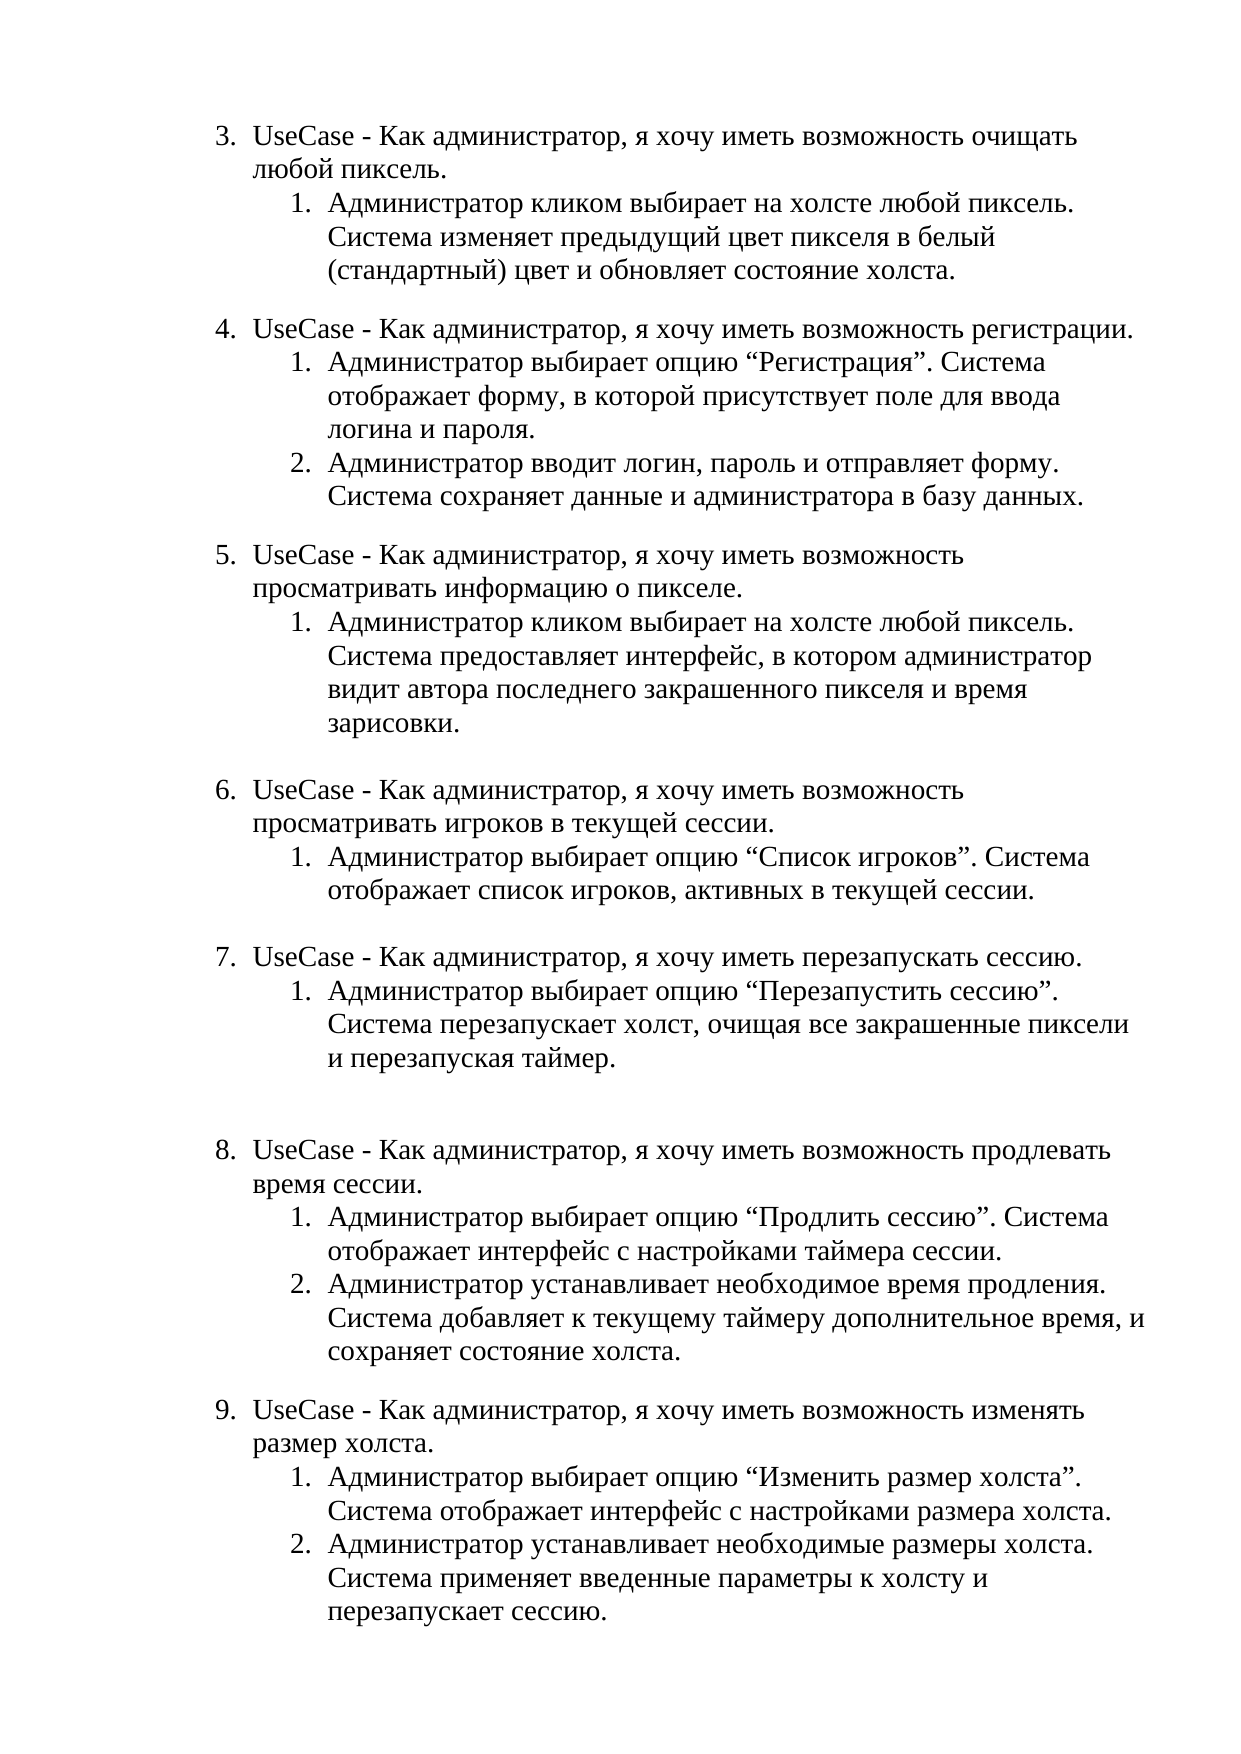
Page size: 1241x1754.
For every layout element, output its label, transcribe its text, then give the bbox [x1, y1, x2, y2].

list UseCase - Как администратор, я хочу иметь возможность просматривать информацию о пикселе. [215, 537, 1152, 604]
list UseCase - Как администратор, я хочу иметь возможность просматривать игроков в текущей сессии. [215, 772, 1152, 839]
list Администратор выбирает опцию “Изменить размер холста”. Система отображает интерфейс с настройками размера холста. [290, 1459, 1152, 1526]
list UseCase - Как администратор, я хочу иметь возможность продлевать время сессии. [215, 1132, 1152, 1199]
list UseCase - Как администратор, я хочу иметь перезапускать сессию. [215, 939, 1152, 973]
list Администратор выбирает опцию “Продлить сессию”. Система отображает интерфейс с настройками таймера сессии. [290, 1199, 1152, 1266]
list Администратор выбирает опцию “Перезапустить сессию”. Система перезапускает холст, очищая все закрашенные пиксели и перезапуская таймер. [290, 973, 1152, 1074]
list UseCase - Как администратор, я хочу иметь возможность очищать любой пиксель. [215, 118, 1152, 185]
list UseCase - Как администратор, я хочу иметь возможность регистрации. [215, 311, 1152, 344]
list Администратор кликом выбирает на холсте любой пиксель. Система предоставляет интерфейс, в котором администратор видит автора последнего закрашенного пикселя и время зарисовки. [290, 604, 1152, 738]
list Администратор кликом выбирает на холсте любой пиксель. Система изменяет предыдущий цвет пикселя в белый (стандартный) цвет и обновляет состояние холста. [290, 185, 1152, 286]
list Администратор выбирает опцию “Регистрация”. Система отображает форму, в которой присутствует поле для ввода логина и пароля. [290, 344, 1152, 445]
list Администратор устанавливает необходимые размеры холста. Система применяет введенные параметры к холсту и перезапускает сессию. [290, 1526, 1152, 1627]
list Администратор выбирает опцию “Список игроков”. Система отображает список игроков, активных в текущей сессии. [290, 839, 1152, 906]
list UseCase - Как администратор, я хочу иметь возможность изменять размер холста. [215, 1392, 1152, 1459]
list Администратор устанавливает необходимое время продления. Система добавляет к текущему таймеру дополнительное время, и сохраняет состояние холста. [290, 1266, 1152, 1367]
list Администратор вводит логин, пароль и отправляет форму. Система сохраняет данные и администратора в базу данных. [290, 445, 1152, 512]
